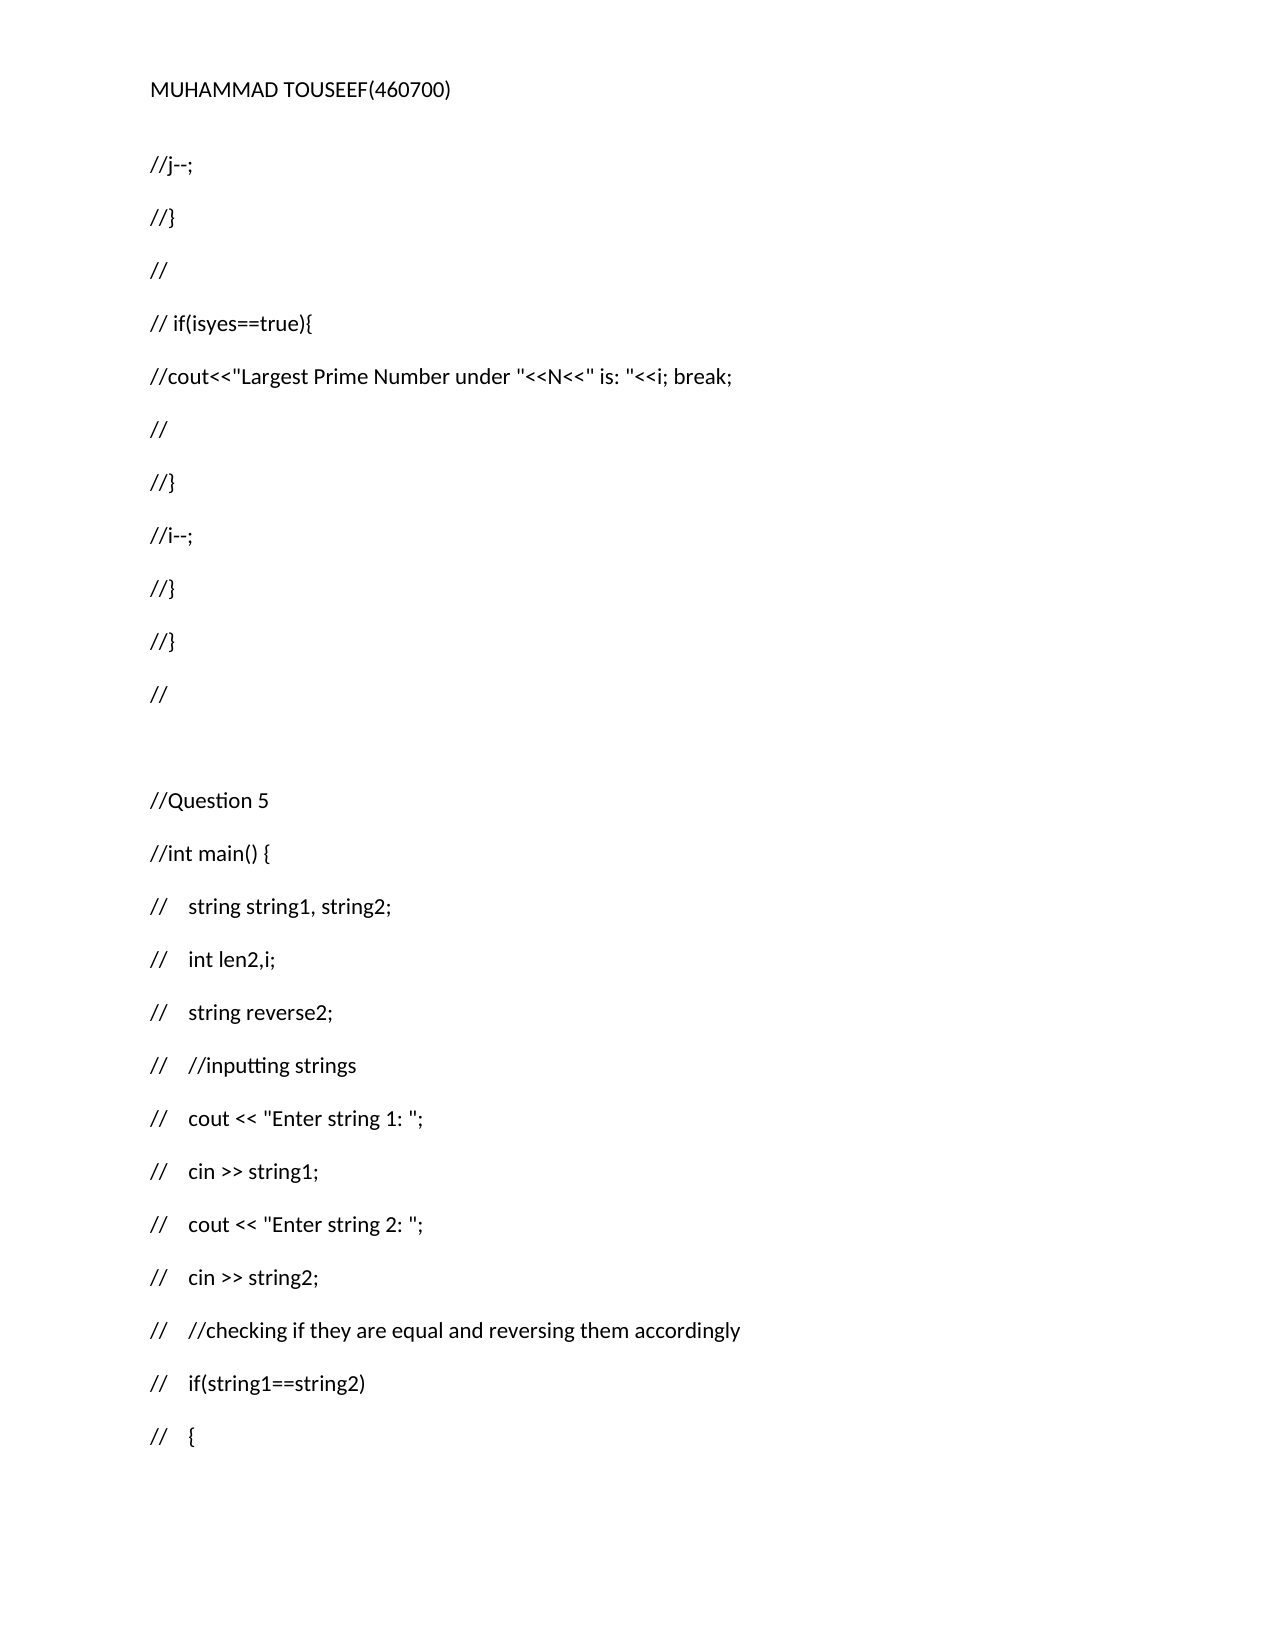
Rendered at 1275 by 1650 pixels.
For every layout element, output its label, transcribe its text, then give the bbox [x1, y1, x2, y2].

text //cout<<"Largest Prime Number under "<<N<<" is: "<<i; break; [150, 362, 1125, 390]
text // string string1, string2; [150, 892, 1125, 920]
text //j--; [150, 150, 1125, 178]
text // cin >> string2; [150, 1263, 1125, 1291]
text //Question 5 [150, 786, 1125, 814]
text //} [150, 203, 1125, 231]
text //} [150, 468, 1125, 496]
text // if(string1==string2) [150, 1369, 1125, 1397]
text // cin >> string1; [150, 1157, 1125, 1185]
text // //inputting strings [150, 1051, 1125, 1079]
text //} [150, 627, 1125, 655]
text // [150, 680, 1125, 708]
text // //checking if they are equal and reversing them accordingly [150, 1316, 1125, 1344]
text // cout << "Enter string 2: "; [150, 1210, 1125, 1238]
text // if(isyes==true){ [150, 309, 1125, 337]
text // [150, 256, 1125, 284]
text // cout << "Enter string 1: "; [150, 1104, 1125, 1132]
text //} [150, 574, 1125, 602]
text // int len2,i; [150, 945, 1125, 973]
text // { [150, 1422, 1125, 1451]
text //int main() { [150, 839, 1125, 867]
text //i--; [150, 521, 1125, 549]
text // string reverse2; [150, 998, 1125, 1026]
text // [150, 415, 1125, 443]
